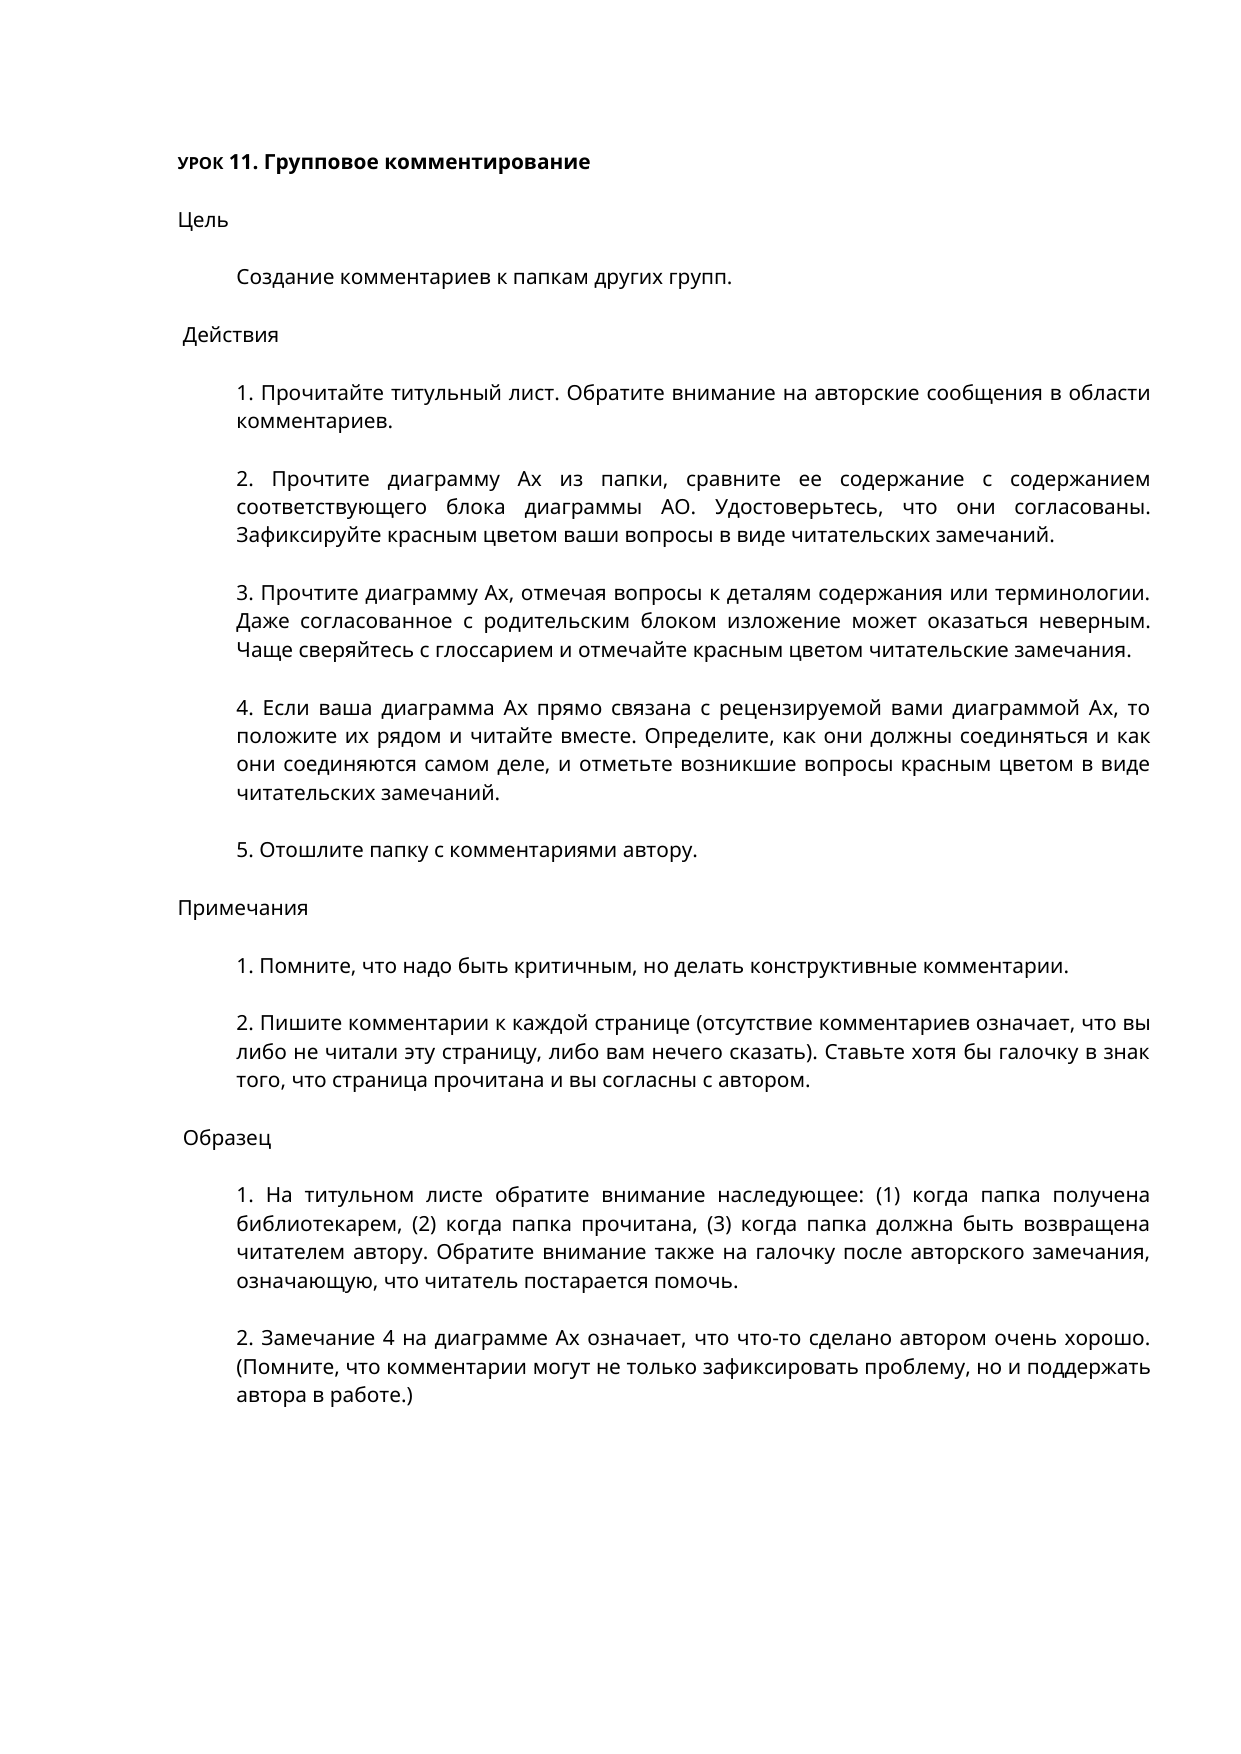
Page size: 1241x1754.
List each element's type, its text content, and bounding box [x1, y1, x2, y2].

text Образец [177, 1123, 1152, 1151]
text 5. Отошлите папку с комментариями автору. [236, 836, 1152, 864]
text 2. Замечание 4 на диаграмме Ах означает, что что-то сделано автором очень хорошо. (Помните, что комментарии могут не только зафиксировать проблему, но и поддержать автора в работе.) [236, 1323, 1152, 1409]
text Примечания [177, 893, 1152, 922]
text урок 11. Групповое комментирование [177, 147, 1152, 176]
text 2. Прочтите диаграмму Ах из папки, сравните ее содержание с содержанием соответствующего блока диаграммы АО. Удостоверьтесь, что они согласованы. Зафиксируйте красным цветом ваши вопросы в виде читательских замечаний. [236, 464, 1152, 549]
text 4. Если ваша диаграмма Ах прямо связана с рецензируемой вами диаграммой Ах, то положите их рядом и читайте вместе. Определите, как они должны соединяться и как они соединяются самом деле, и отметьте возникшие вопросы красным цветом в виде читательских замечаний. [236, 693, 1152, 806]
text Создание комментариев к папкам других групп. [177, 262, 1152, 291]
text 1. На титульном листе обратите внимание наследующее: (1) когда папка получена библиотекарем, (2) когда папка прочитана, (3) когда папка должна быть возвращена читателем автору. Обратите внимание также на галочку после авторского замечания, означающую, что читатель постарается помочь. [236, 1181, 1152, 1294]
text 1. Прочитайте титульный лист. Обратите внимание на авторские сообщения в области комментариев. [236, 378, 1152, 434]
text 2. Пишите комментарии к каждой странице (отсутствие комментариев означает, что вы либо не читали эту страницу, либо вам нечего сказать). Ставьте хотя бы галочку в знак того, что страница прочитана и вы согласны с автором. [236, 1008, 1152, 1094]
text Действия [177, 320, 1152, 348]
text 1. Помните, что надо быть критичным, но делать конструктивные комментарии. [236, 951, 1152, 979]
text Цель [177, 205, 1152, 233]
text 3. Прочтите диаграмму Ах, отмечая вопросы к деталям содержания или терминологии. Даже согласованное с родительским блоком изложение может оказаться неверным. Чаще сверяйтесь с глоссарием и отмечайте красным цветом читательские замечания. [236, 578, 1152, 663]
